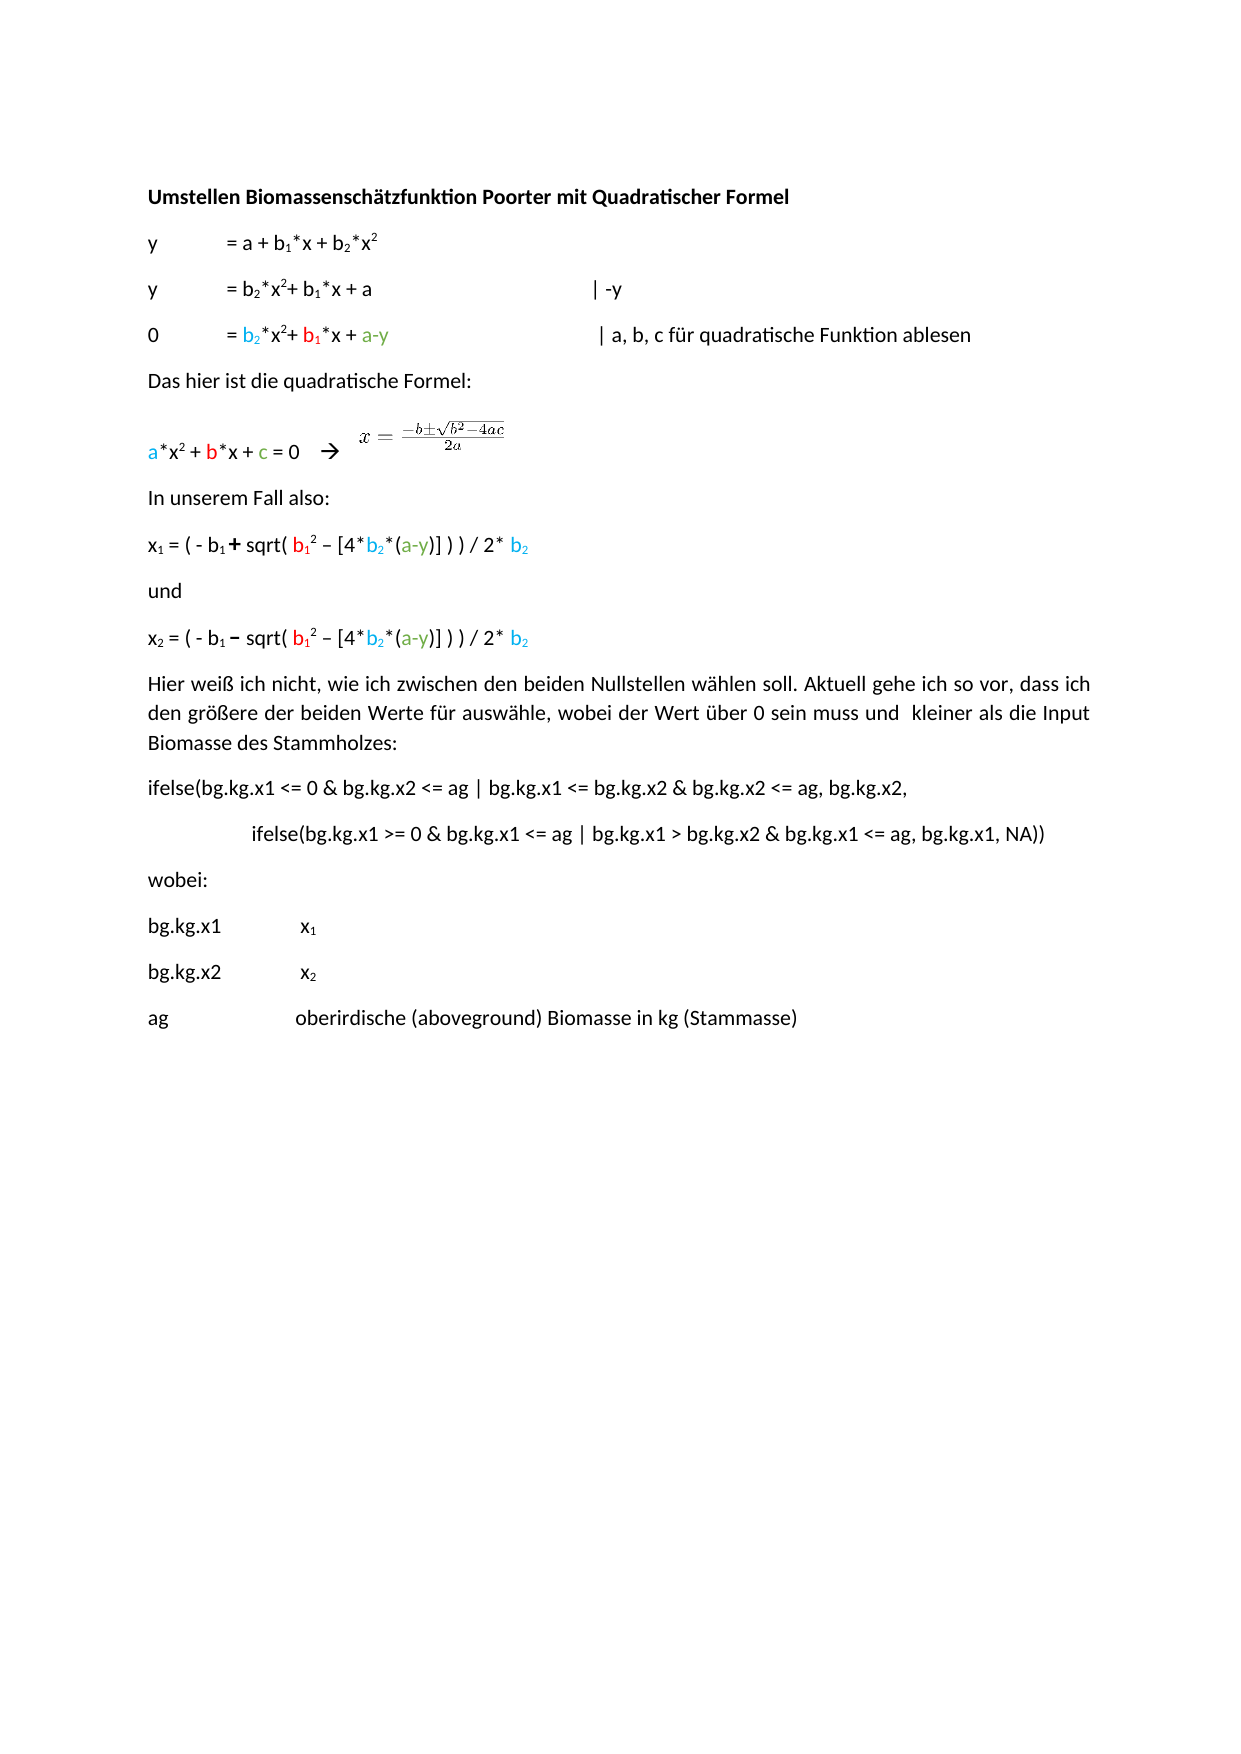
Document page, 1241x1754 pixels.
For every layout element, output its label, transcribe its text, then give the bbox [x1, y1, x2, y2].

text ifelse(bg.kg.x1 >= 0 & bg.kg.x1 <= ag | bg.kg.x1 > bg.kg.x2 & bg.kg.x1 <= ag, bg.kg.x1, NA)) [148, 818, 1093, 847]
text Das hier ist die quadratische Formel: [148, 364, 1093, 393]
picture [351, 410, 512, 460]
text x2 = ( - b1 – sqrt( b12 – [4*b2*(a-y)] ) ) / 2* b2 [148, 621, 1093, 651]
text y = a + b1*x + b2*x2 [148, 227, 1093, 256]
text ifelse(bg.kg.x1 <= 0 & bg.kg.x2 <= ag | bg.kg.x1 <= bg.kg.x2 & bg.kg.x2 <= ag, bg.kg.x2, [148, 772, 1093, 801]
text ag oberirdische (aboveground) Biomasse in kg (Stammasse) [148, 1001, 1093, 1030]
text Hier weiß ich nicht, wie ich zwischen den beiden Nullstellen wählen soll. Aktuell gehe ich so vor, dass ich den größere der beiden Werte für auswähle, wobei der Wert über 0 sein muss und kleiner als die Input Biomasse des Stammholzes: [148, 668, 1093, 755]
text y = b2*x2+ b1*x + a | -y [148, 273, 1093, 302]
text a*x2 + b*x + c = 0 [148, 410, 1093, 465]
text In unserem Fall also: [148, 482, 1093, 511]
text x1 = ( - b1 + sqrt( b12 – [4*b2*(a-y)] ) ) / 2* b2 [148, 528, 1093, 558]
text bg.kg.x1 x1 [148, 909, 1093, 939]
text Umstellen Biomassenschätzfunktion Poorter mit Quadratischer Formel [148, 181, 1093, 210]
text bg.kg.x2 x2 [148, 955, 1093, 984]
text 0 = b2*x2+ b1*x + a-y | a, b, c für quadratische Funktion ablesen [148, 318, 1093, 348]
text wobei: [148, 864, 1093, 893]
text und [148, 575, 1093, 604]
